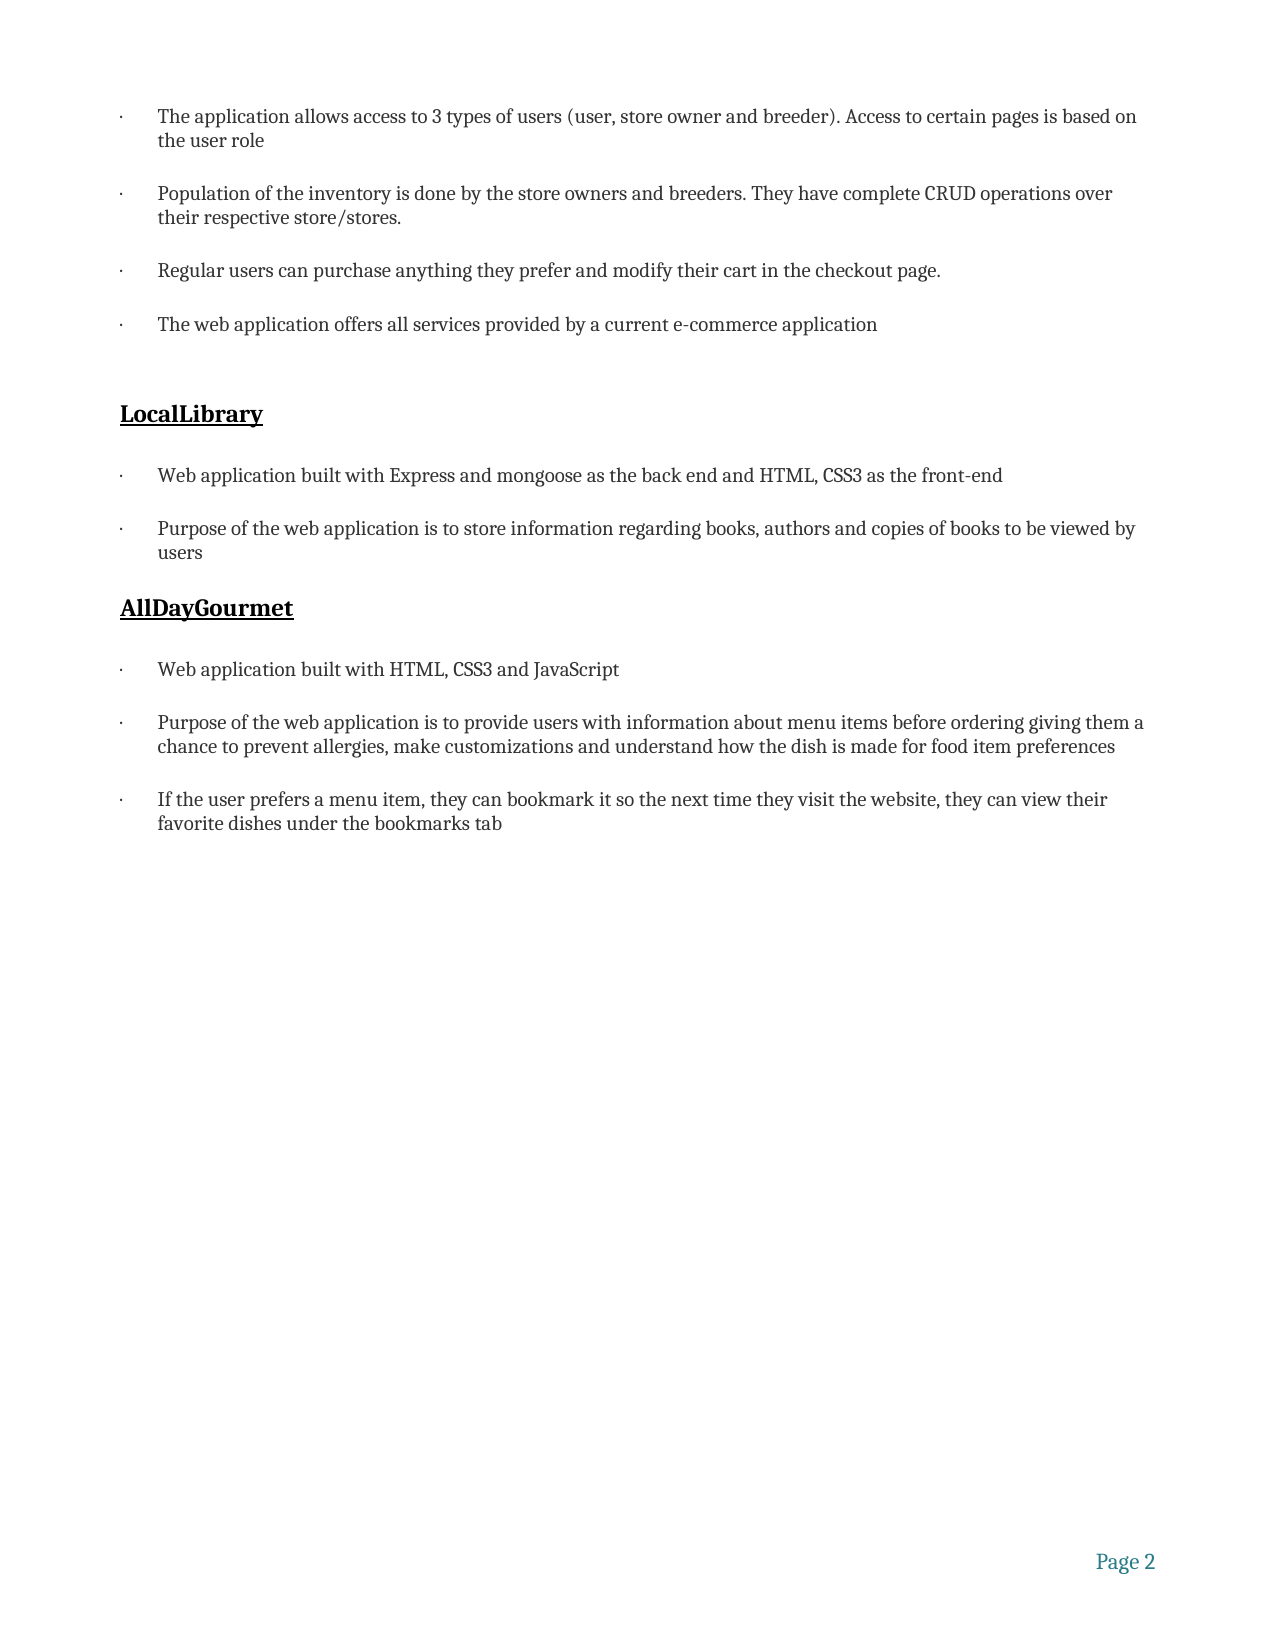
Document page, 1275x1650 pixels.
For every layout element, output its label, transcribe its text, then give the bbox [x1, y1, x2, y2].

list If the user prefers a menu item, they can bookmark it so the next time they visit the website, they can view their favorite dishes under the bookmarks tab [120, 788, 1155, 836]
list Purpose of the web application is to provide users with information about menu items before ordering giving them a chance to prevent allergies, make customizations and understand how the dish is made for food item preferences [120, 711, 1155, 758]
list AllDayGourmet [120, 594, 1155, 622]
list Web application built with Express and mongoose as the back end and HTML, CSS3 as the front-end [120, 463, 1155, 487]
list The application allows access to 3 types of users (user, store owner and breeder). Access to certain pages is based on the user role [120, 105, 1155, 153]
list Regular users can purchase anything they prefer and modify their cart in the checkout page. [120, 259, 1155, 283]
list Web application built with HTML, CSS3 and JavaScript [120, 657, 1155, 681]
list Population of the inventory is done by the store owners and breeders. They have complete CRUD operations over their respective store/stores. [120, 182, 1155, 230]
list Purpose of the web application is to store information regarding books, authors and copies of books to be viewed by users [120, 517, 1155, 564]
list The web application offers all services provided by a current e-commerce application [120, 312, 1155, 336]
list LocalLibrary [120, 400, 1155, 429]
